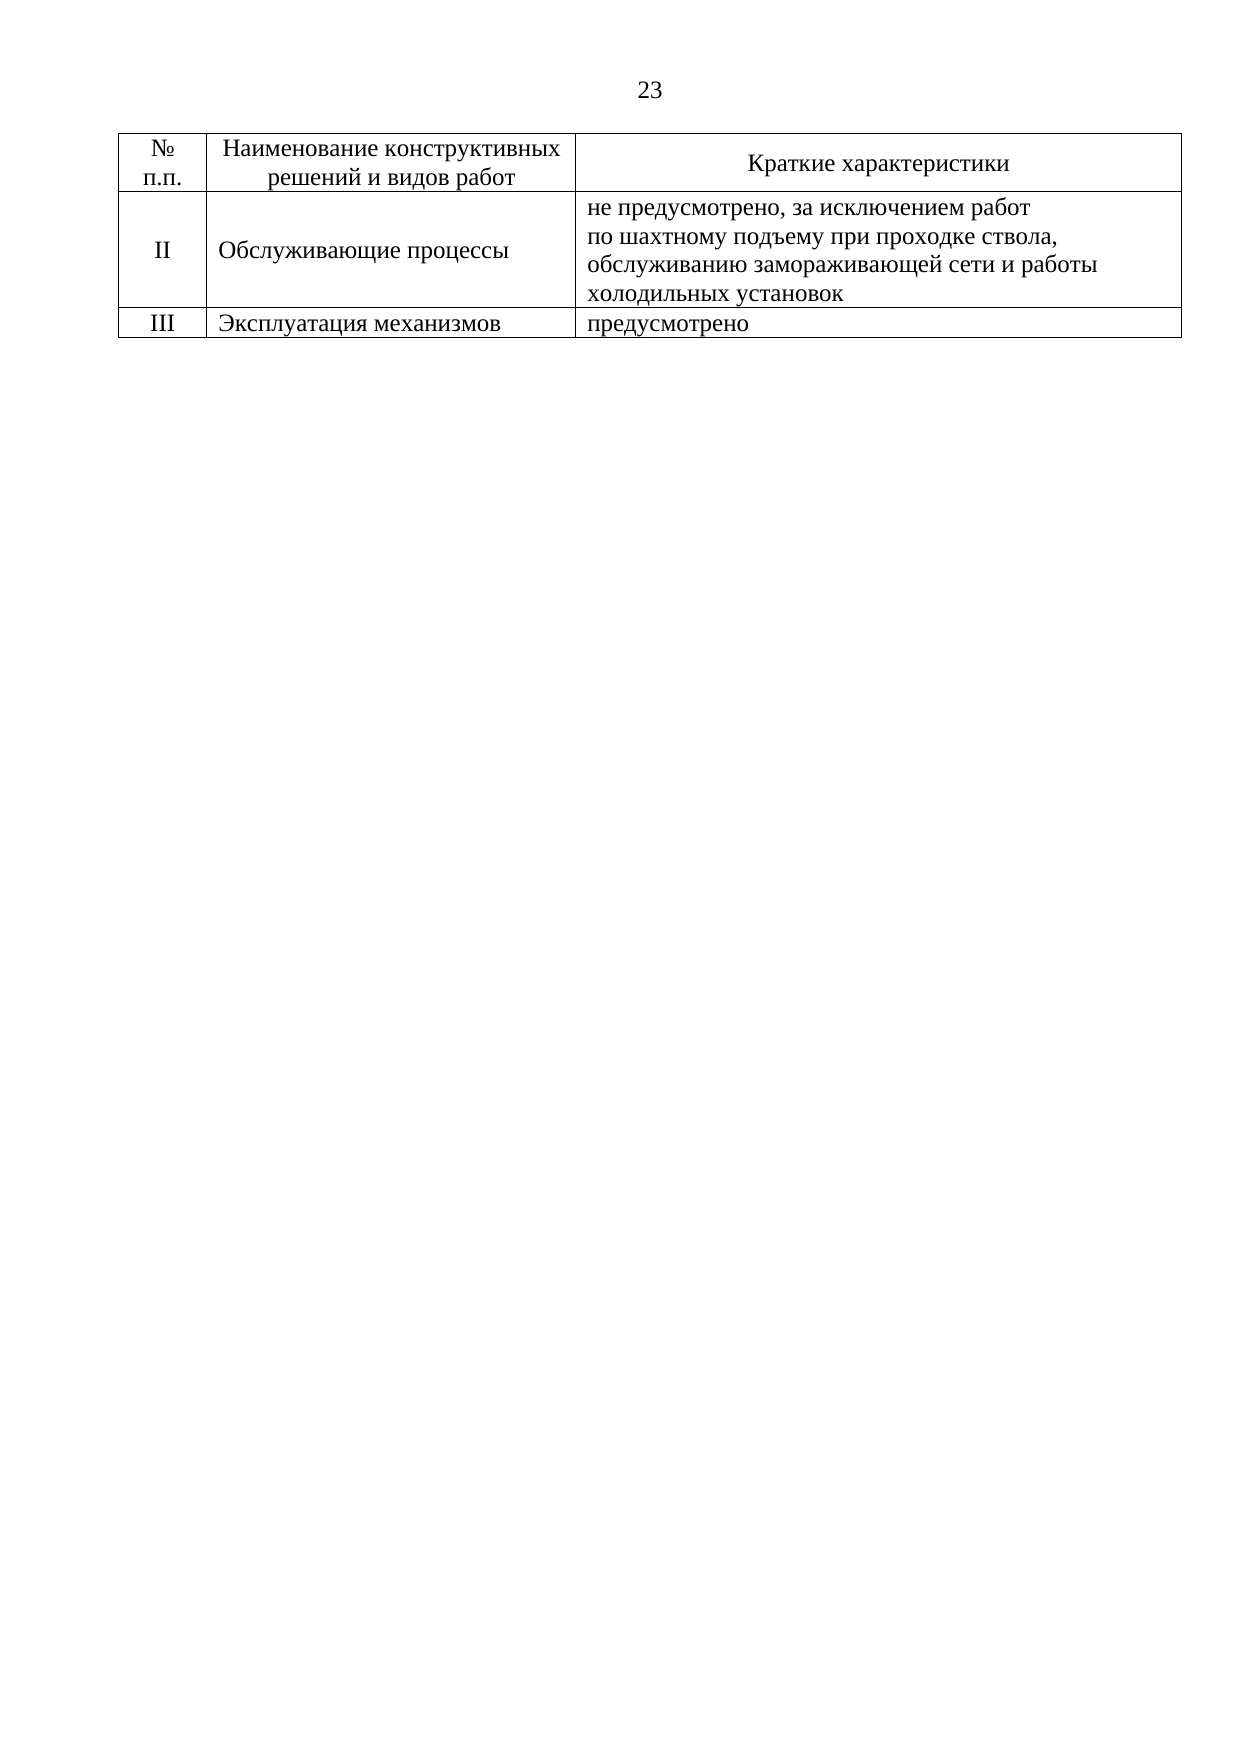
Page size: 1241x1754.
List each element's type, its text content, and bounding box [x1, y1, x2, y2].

table_header Краткие характеристики [576, 134, 1181, 191]
table_cell II [119, 192, 206, 307]
table_cell Эксплуатация механизмов [207, 308, 575, 337]
table_cell III [119, 308, 206, 337]
table_header № п.п. [119, 134, 206, 191]
table_cell Обслуживающие процессы [207, 192, 575, 307]
table_cell не предусмотрено, за исключением работ по шахтному подъему при проходке ствола, обслуживанию замораживающей сети и работы холодильных установок [576, 192, 1181, 307]
table_header Наименование конструктивных решений и видов работ [207, 134, 575, 191]
table_cell предусмотрено [576, 308, 1181, 337]
